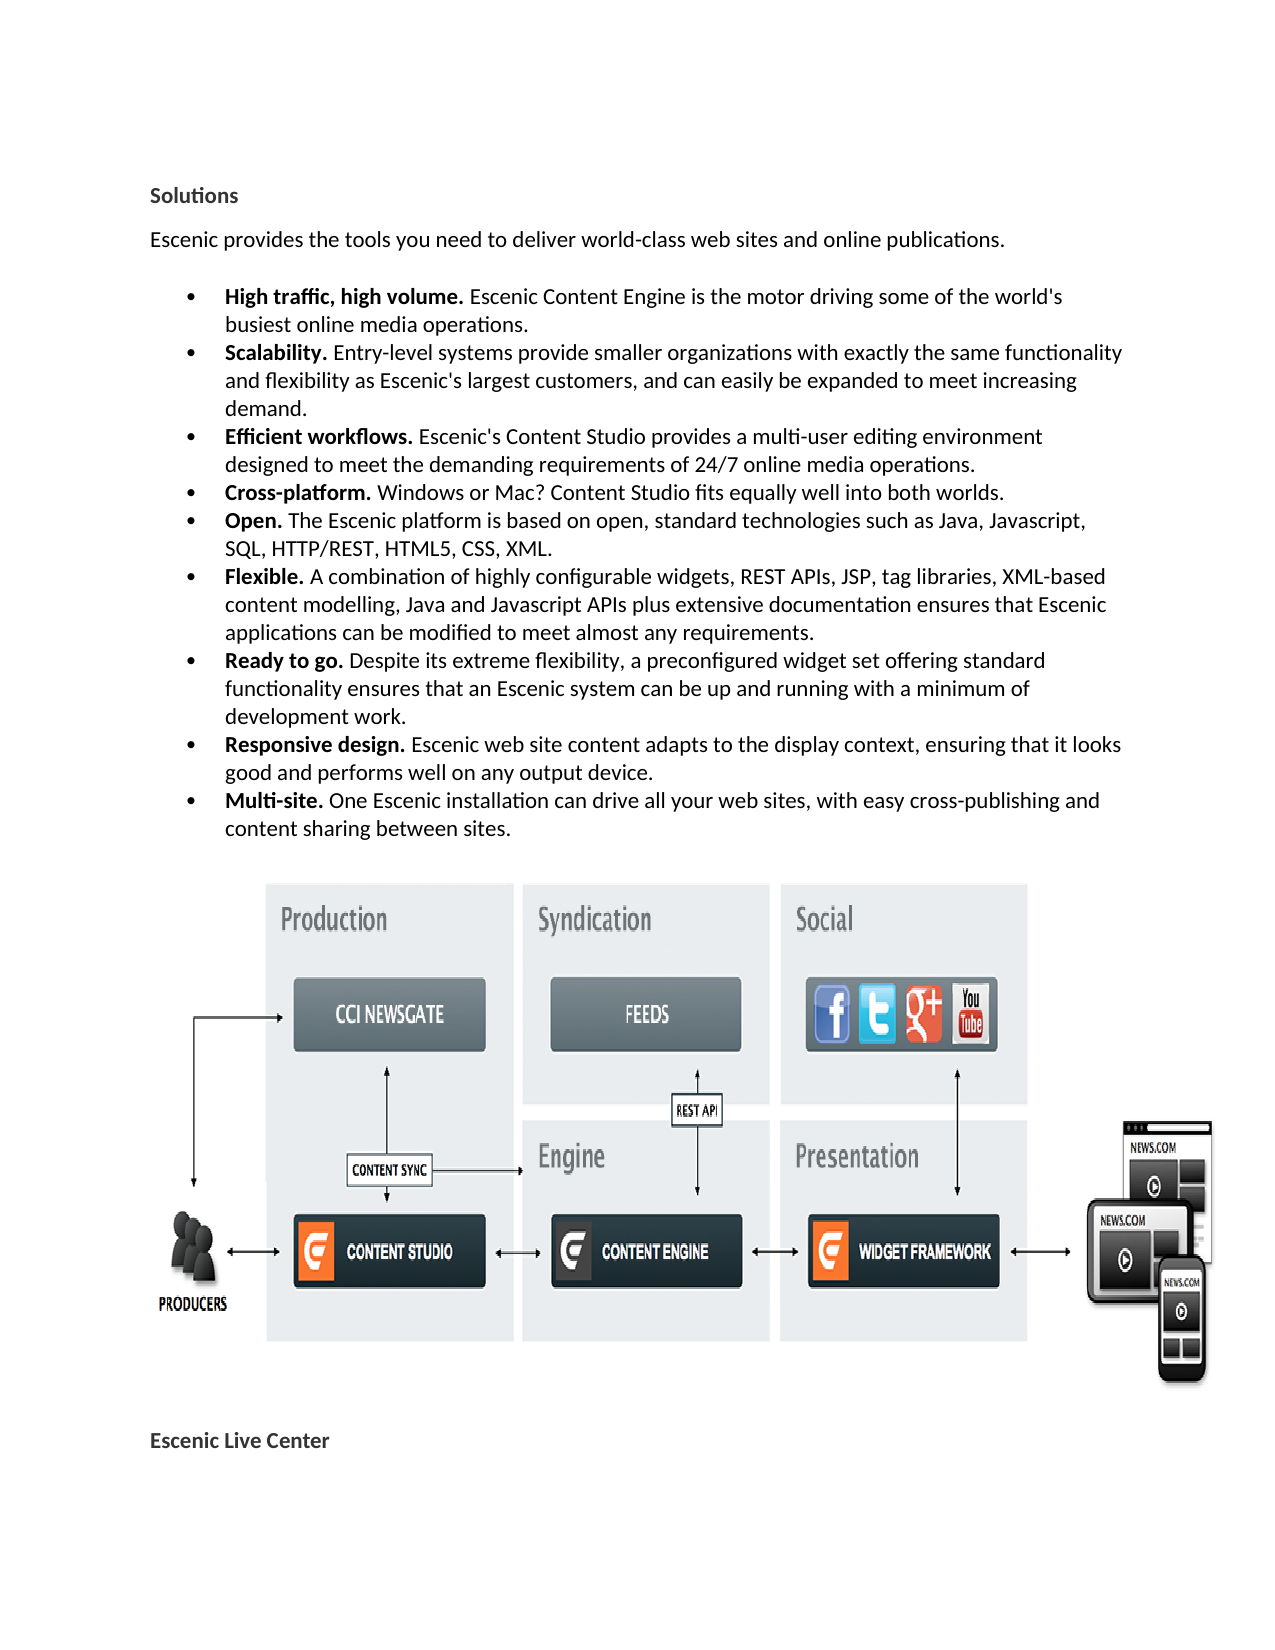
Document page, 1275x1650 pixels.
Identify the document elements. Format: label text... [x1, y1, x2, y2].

list Scalability. Entry-level systems provide smaller organizations with exactly the same functionality and flexibility as Escenic's largest customers, and can easily be expanded to meet increasing demand. [187, 338, 1125, 422]
text Escenic provides the tools you need to deliver world-class web sites and online publications. [150, 225, 1125, 253]
list Responsive design. Escenic web site content adapts to the display context, ensuring that it looks good and performs well on any output device. [187, 730, 1125, 786]
list Cross-platform. Windows or Mac? Content Studio fits equally well into both worlds. [187, 478, 1125, 506]
list High traffic, high volume. Escenic Content Engine is the motor driving some of the world's busiest online media operations. [187, 282, 1125, 338]
text Solutions [150, 181, 1125, 209]
list Open. The Escenic platform is based on open, standard technologies such as Java, Javascript, SQL, HTTP/REST, HTML5, CSS, XML. [187, 506, 1125, 562]
list Multi-site. One Escenic installation can drive all your web sites, with easy cross-publishing and content sharing between sites. [187, 786, 1125, 842]
text Escenic Live Center [150, 1427, 1125, 1455]
list Efficient workflows. Escenic's Content Studio provides a multi-user editing environment designed to meet the demanding requirements of 24/7 online media operations. [187, 422, 1125, 478]
list Flexible. A combination of highly configurable widgets, REST APIs, JSP, tag libraries, XML-based content modelling, Java and Javascript APIs plus extensive documentation ensures that Escenic applications can be modified to meet almost any requirements. [187, 562, 1125, 646]
picture [150, 871, 1229, 1396]
list Ready to go. Despite its extreme flexibility, a preconfigured widget set offering standard functionality ensures that an Escenic system can be up and running with a minimum of development work. [187, 646, 1125, 730]
